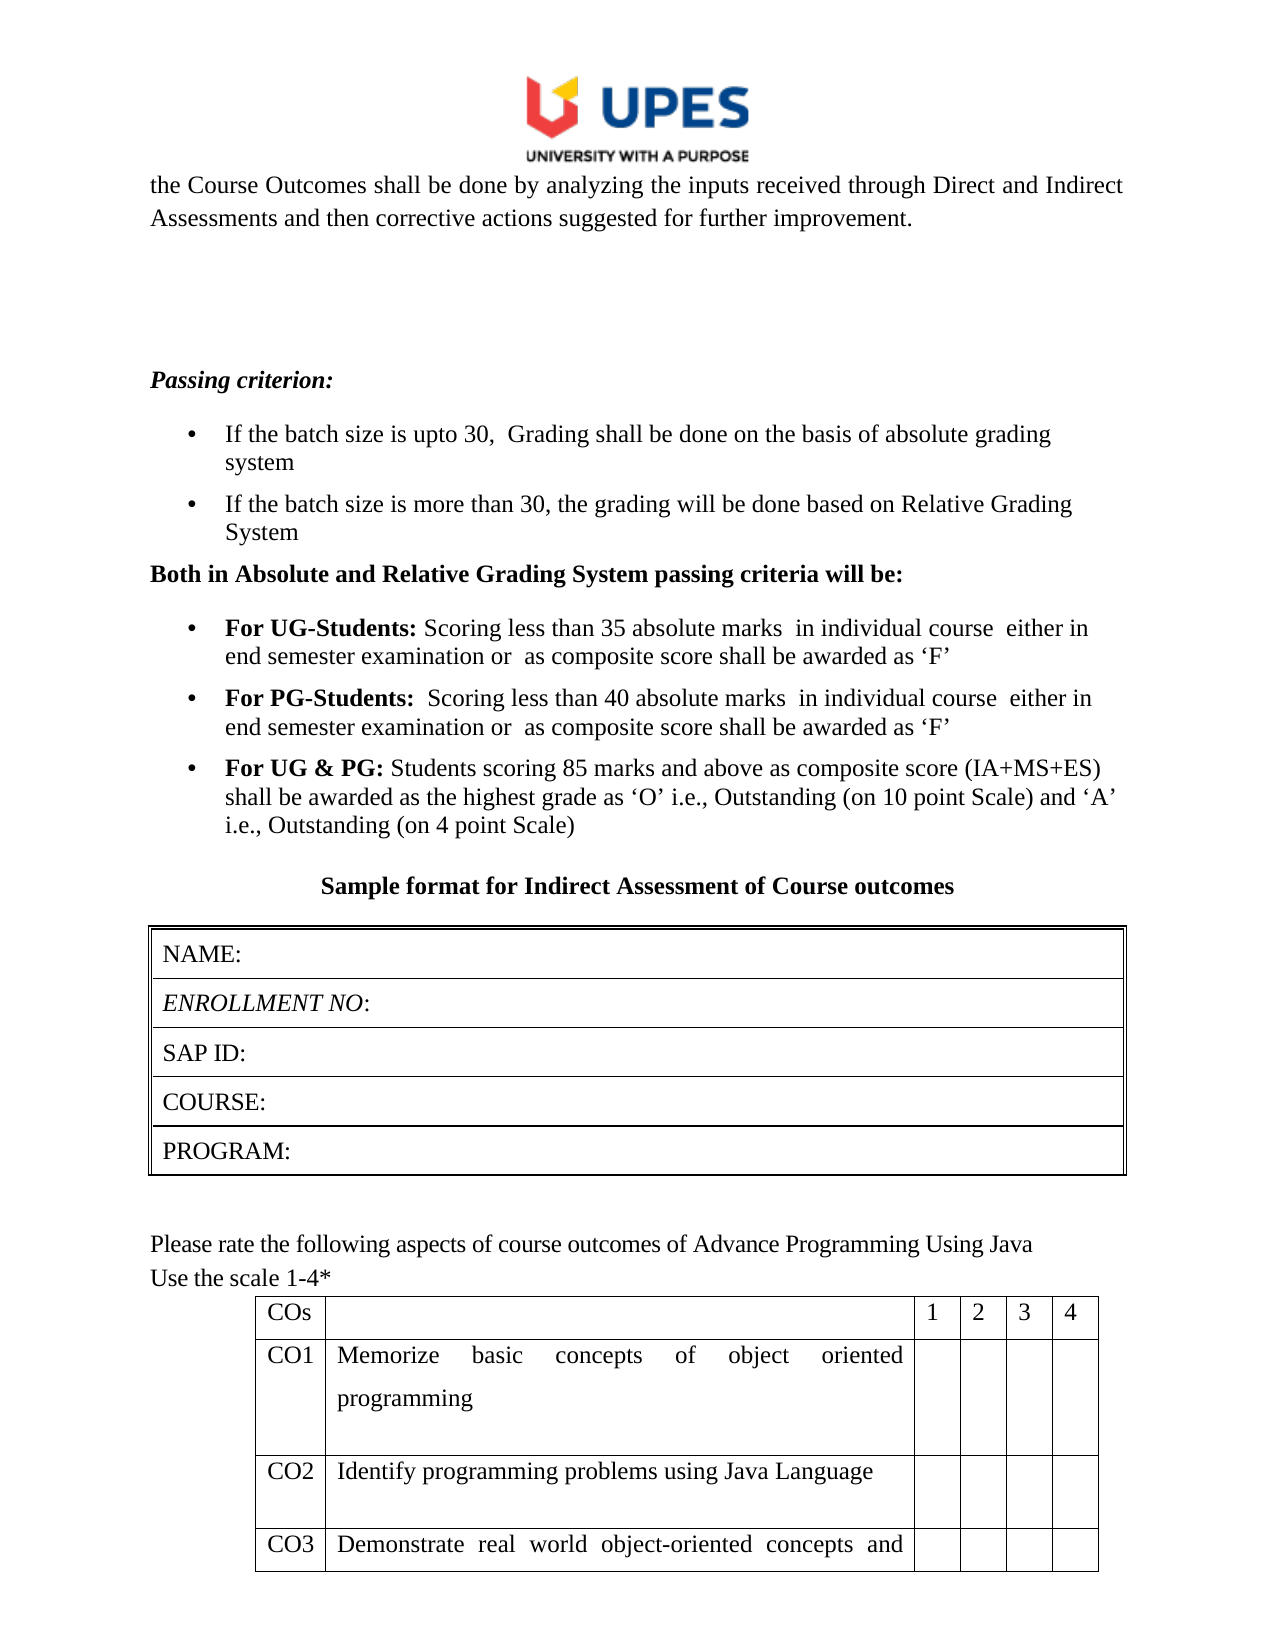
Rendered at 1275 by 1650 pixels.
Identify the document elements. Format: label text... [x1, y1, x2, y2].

table_cell [1053, 1529, 1098, 1571]
table_header 2 [961, 1297, 1006, 1339]
text Sample format for Indirect Assessment of Course outcomes [150, 871, 1125, 900]
table_cell [915, 1456, 960, 1528]
table_cell Identify programming problems using Java Language [326, 1456, 914, 1528]
table_cell PROGRAM: [152, 1126, 1123, 1174]
text Use the scale 1-4* [150, 1263, 1125, 1291]
table_cell [1007, 1456, 1052, 1528]
table_header NAME: [152, 930, 1123, 977]
text Passing criterion: [150, 365, 1125, 393]
table_cell [961, 1340, 1006, 1455]
table_cell [1053, 1340, 1098, 1455]
table_cell Memorize basic concepts of object oriented programming [326, 1340, 914, 1455]
table_cell CO2 [256, 1456, 325, 1528]
list For PG-Students: Scoring less than 40 absolute marks in individual course either in end semester examination or as composite score shall be awarded as ‘F’ [187, 683, 1125, 740]
table_cell COURSE: [152, 1077, 1123, 1125]
text Please rate the following aspects of course outcomes of Advance Programming Using Java [150, 1229, 1125, 1258]
list If the batch size is more than 30, the grading will be done based on Relative Grading System [187, 489, 1125, 546]
picture [526, 75, 749, 171]
table_cell SAP ID: [152, 1028, 1123, 1076]
table_cell [961, 1529, 1006, 1571]
table_cell [1007, 1340, 1052, 1455]
table_cell [1053, 1456, 1098, 1528]
table_header [326, 1297, 914, 1339]
list If the batch size is upto 30, Grading shall be done on the basis of absolute grading system [187, 418, 1125, 476]
table_cell CO3 [256, 1529, 325, 1571]
text Both in Absolute and Relative Grading System passing criteria will be: [150, 559, 1125, 587]
table_cell [961, 1456, 1006, 1528]
table_cell Demonstrate real world object-oriented concepts and incorporate into the Java programming language [326, 1529, 914, 1571]
list For UG-Students: Scoring less than 35 absolute marks in individual course either in end semester examination or as composite score shall be awarded as ‘F’ [187, 613, 1125, 670]
table_cell ENROLLMENT NO: [152, 979, 1123, 1027]
list For UG & PG: Students scoring 85 marks and above as composite score (IA+MS+ES) shall be awarded as the highest grade as ‘O’ i.e., Outstanding (on 10 point Scale) and ‘A’ i.e., Outstanding (on 4 point Scale) [187, 753, 1125, 839]
table_cell [915, 1340, 960, 1455]
table_header 3 [1007, 1297, 1052, 1339]
table_cell [1007, 1529, 1052, 1571]
table_cell CO1 [256, 1340, 325, 1455]
table_header COs [256, 1297, 325, 1339]
table_header 1 [915, 1297, 960, 1339]
table_cell [915, 1529, 960, 1571]
table_header 4 [1053, 1297, 1098, 1339]
